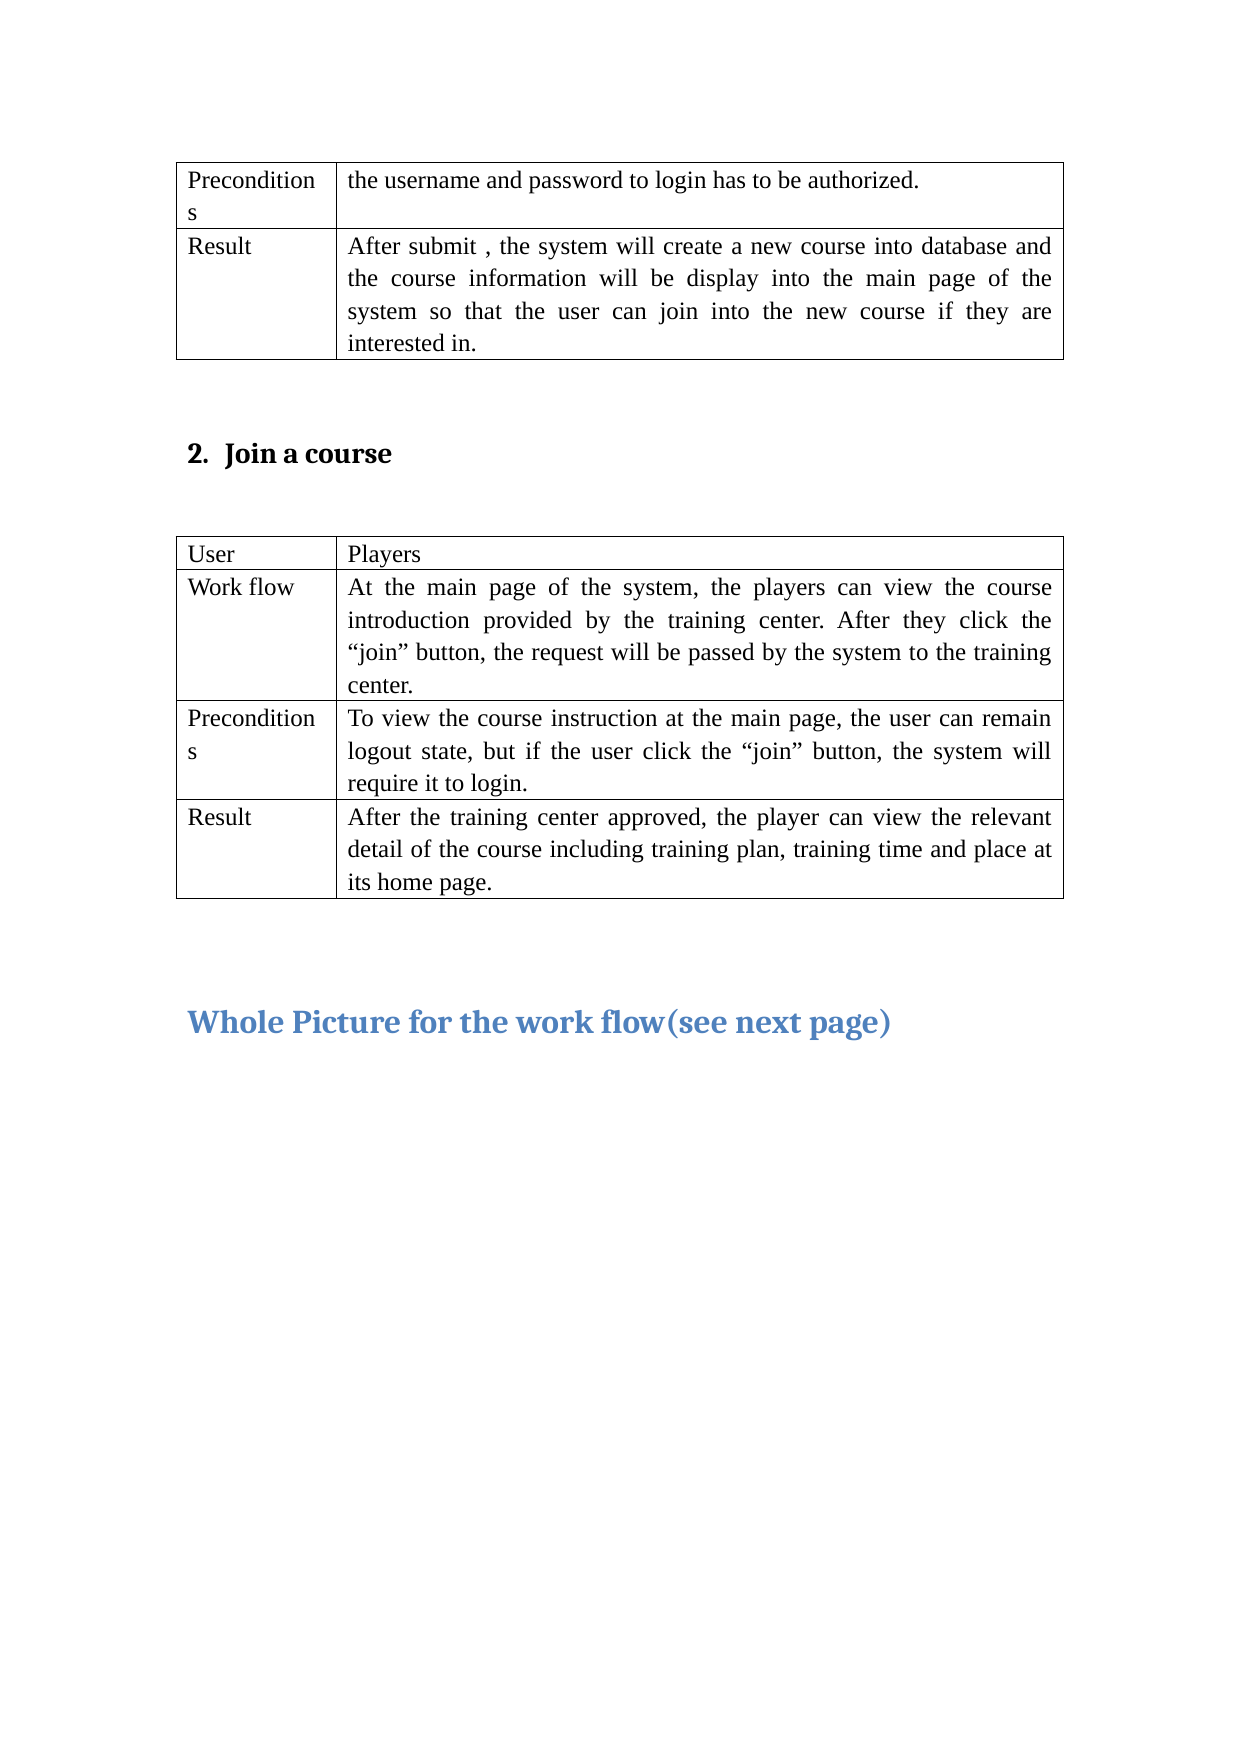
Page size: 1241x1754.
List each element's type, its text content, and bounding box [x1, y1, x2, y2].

table_cell After submit , the system will create a new course into database and the course information will be display into the main page of the system so that the user can join into the new course if they are interested in. [337, 229, 1063, 359]
table_cell To view the course instruction at the main page, the user can remain logout state, but if the user click the “join” button, the system will require it to login. [337, 701, 1063, 799]
subtitle Join a course [187, 422, 1053, 487]
table_cell After the training center approved, the player can view the relevant detail of the course including training plan, training time and place at its home page. [337, 800, 1063, 897]
table_cell Result [177, 800, 336, 897]
table_header User [177, 537, 336, 569]
table_header Players [337, 537, 1063, 569]
table_cell At the main page of the system, the players can view the course introduction provided by the training center. After they click the “join” button, the request will be passed by the system to the training center. [337, 570, 1063, 700]
table_cell Preconditions [177, 701, 336, 799]
table_cell Work flow [177, 570, 336, 700]
table_cell Result [177, 229, 336, 359]
table_cell Preconditions [177, 163, 336, 228]
subtitle Whole Picture for the work flow(see next page) [187, 991, 1053, 1056]
table_cell the username and password to login has to be authorized. [337, 163, 1063, 228]
